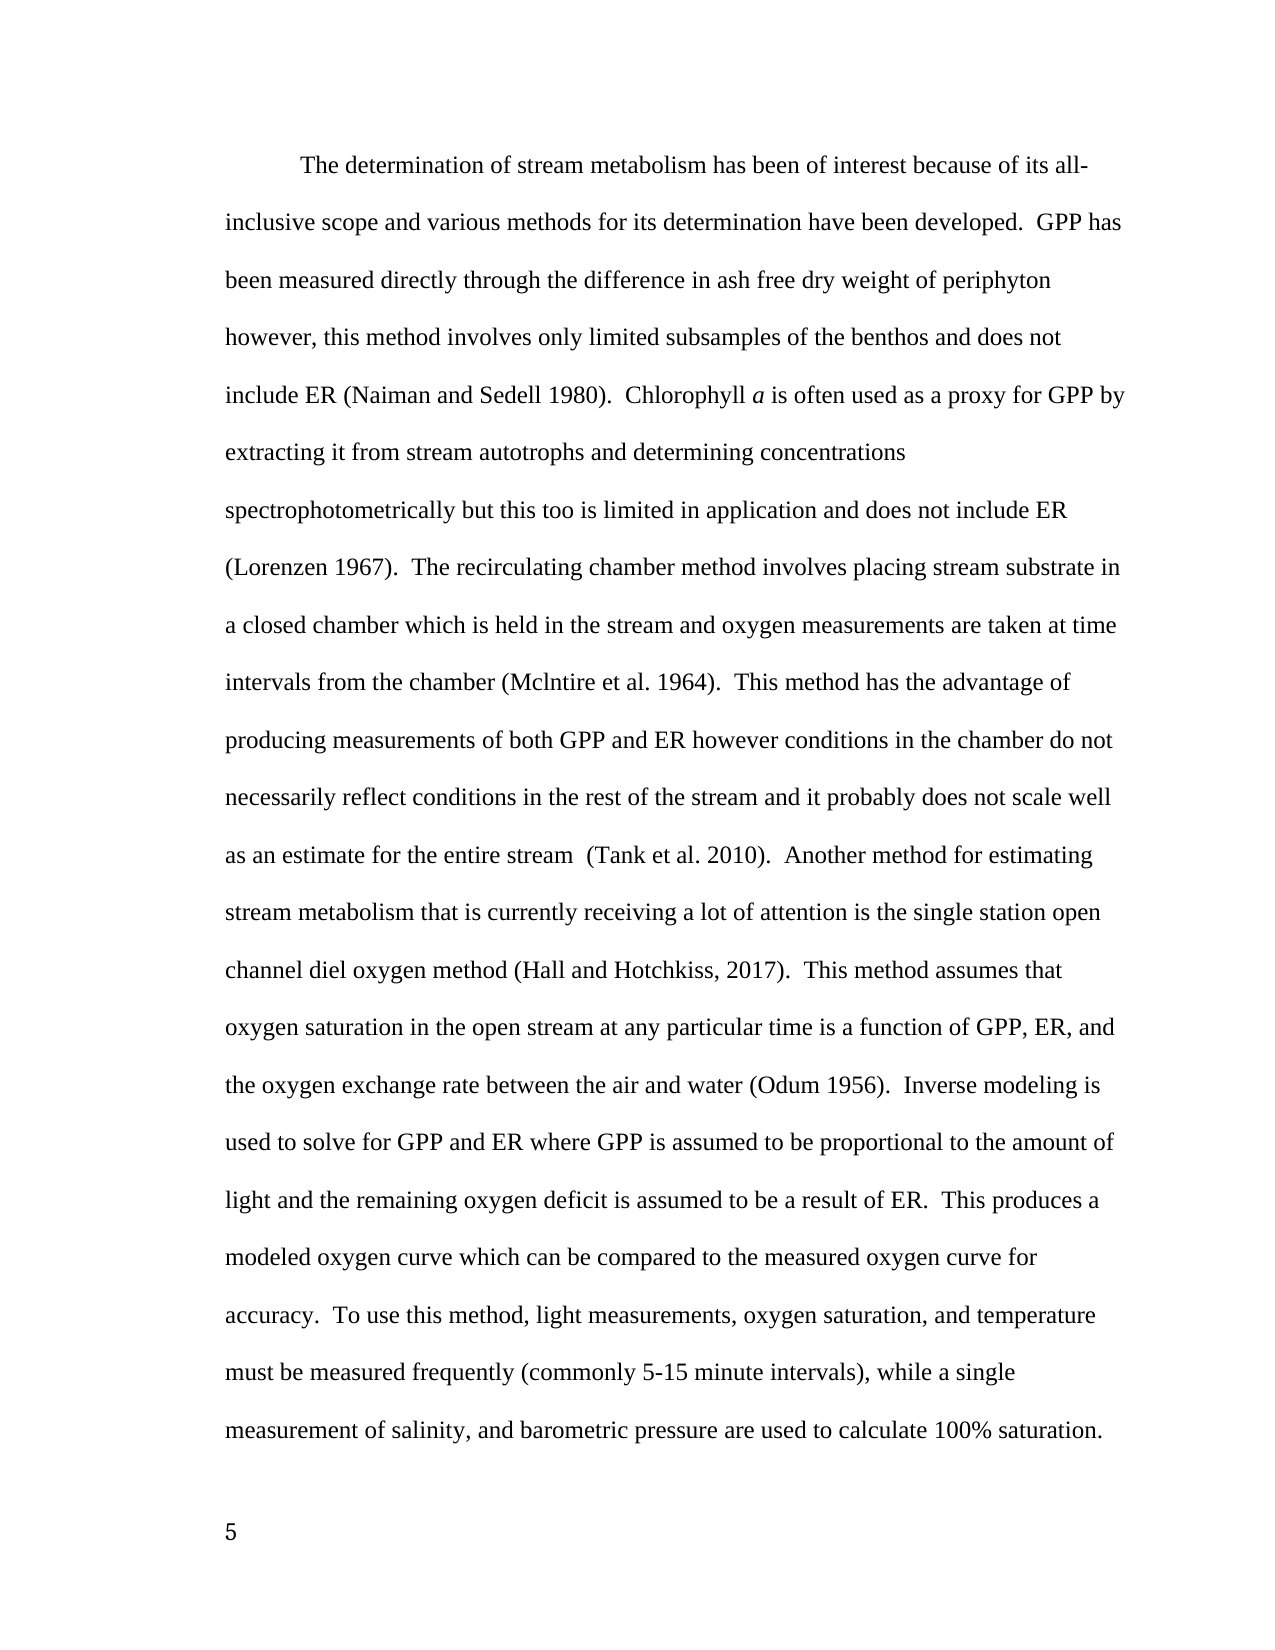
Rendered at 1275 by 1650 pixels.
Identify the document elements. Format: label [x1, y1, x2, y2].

text [225, 150, 1125, 1444]
